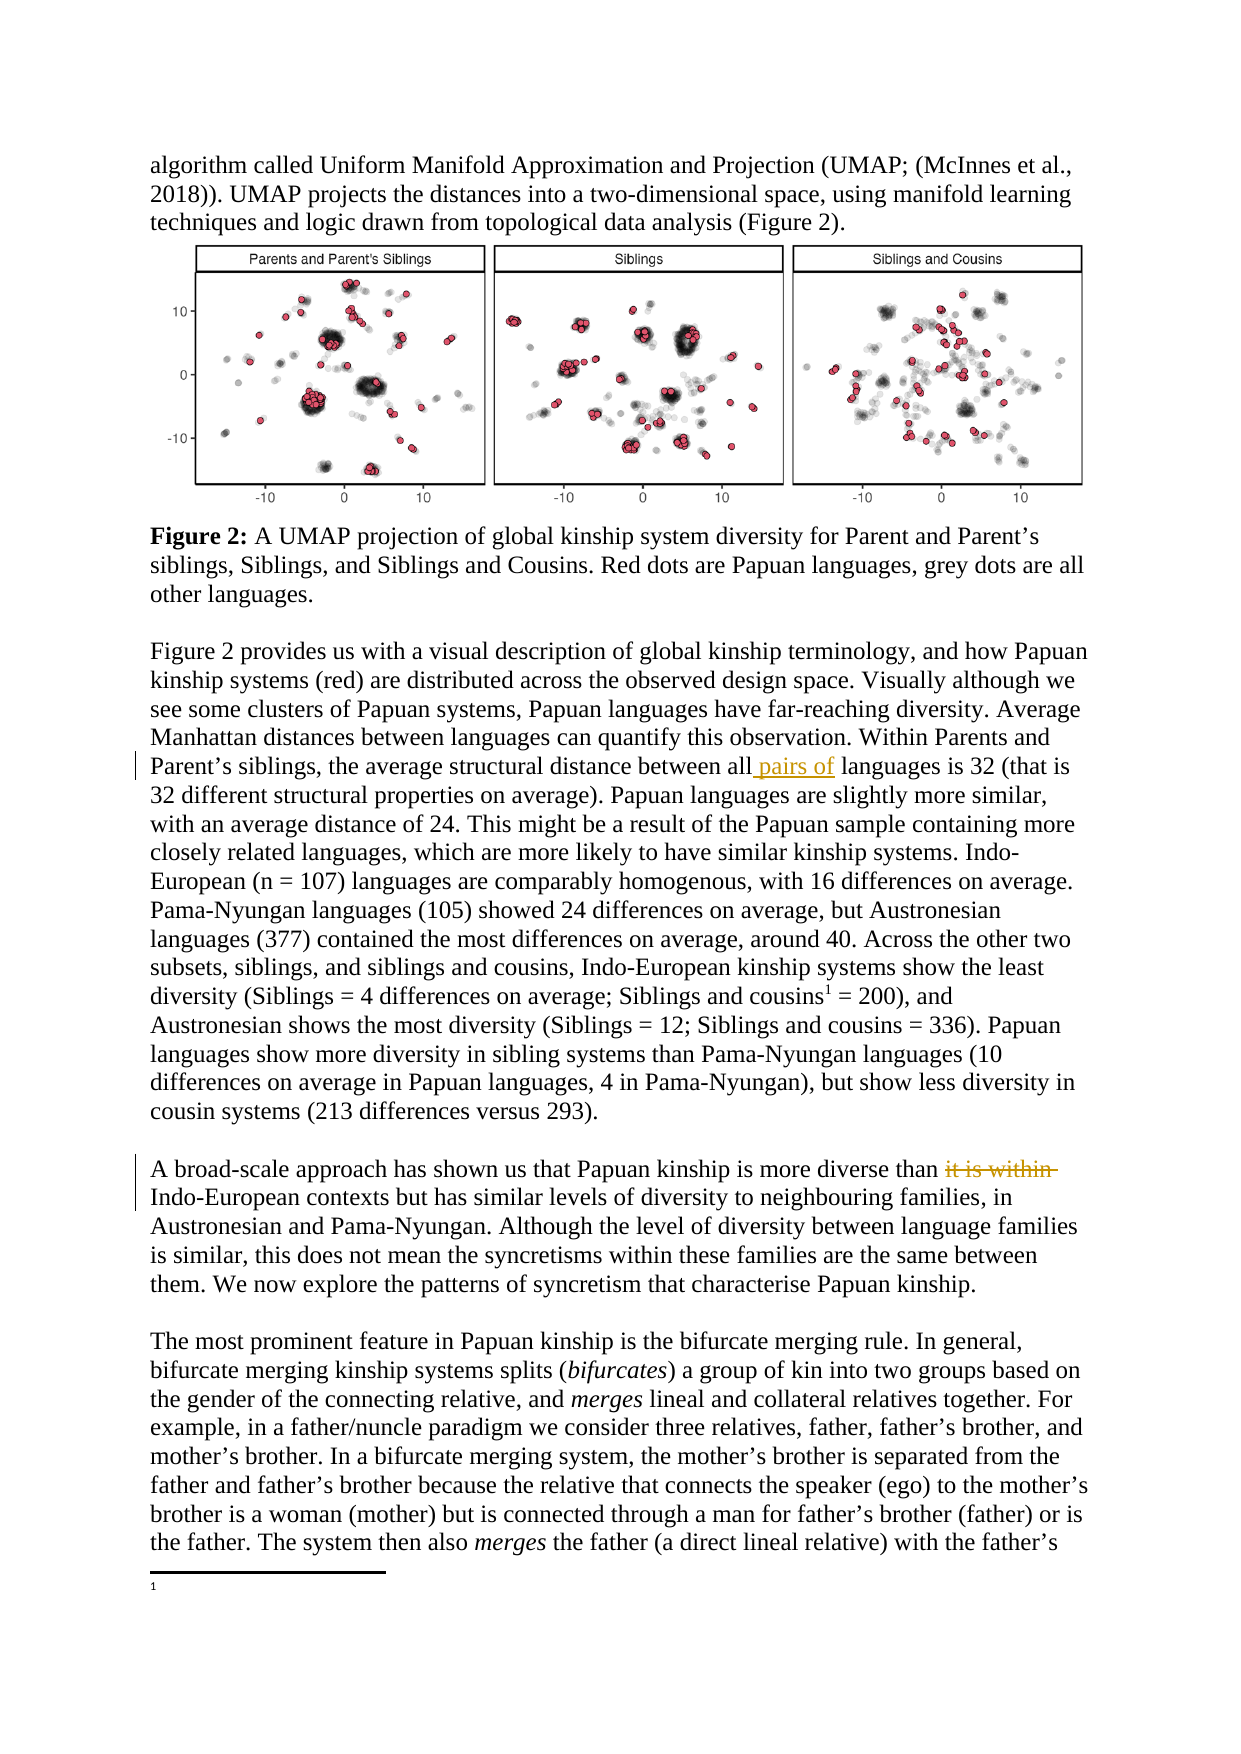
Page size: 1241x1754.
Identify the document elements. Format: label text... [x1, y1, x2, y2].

picture [150, 236, 1090, 522]
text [150, 1326, 1090, 1556]
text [150, 150, 1090, 236]
text Figure 2 provides us with a visual description of global kinship terminology, and how Papuan kinship systems (red) are distributed across the observed design space. Visually although we see some clusters of Papuan systems, Papuan languages have far-reaching diversity. Average Manhattan distances between languages can quantify this observation. Within Parents and Parent’s siblings, the average structural distance between all languages is 32 (that is 32 different structural properties on average). Papuan languages are slightly more similar, with an average distance of 24. This might be a result of the Papuan sample containing more closely related languages, which are more likely to have similar kinship systems. Indo-European (n = 107) languages are comparably homogenous, with 16 differences on average. Pama-Nyungan languages (105) showed 24 differences on average, but Austronesian languages (377) contained the most differences on average, around 40. Across the other two subsets, siblings, and siblings and cousins, Indo-European kinship systems show the least diversity (Siblings = 4 differences on average; Siblings and cousins = 200), and Austronesian shows the most diversity (Siblings = 12; Siblings and cousins = 336). Papuan languages show more diversity in sibling systems than Pama-Nyungan languages (10 differences on average in Papuan languages, 4 in Pama-Nyungan), but show less diversity in cousin systems (213 differences versus 293). [150, 636, 1090, 1125]
text A broad-scale approach has shown us that Papuan kinship is more diverse than Indo-European contexts but has similar levels of diversity to neighbouring families, in Austronesian and Pama-Nyungan. Although the level of diversity between language families is similar, this does not mean the syncretisms within these families are the same between them. We now explore the patterns of syncretism that characterise Papuan kinship. [150, 1154, 1090, 1297]
text Figure 2: A UMAP projection of global kinship system diversity for Parent and Parent’s siblings, Siblings, and Siblings and Cousins. Red dots are Papuan languages, grey dots are all other languages. [150, 522, 1090, 607]
